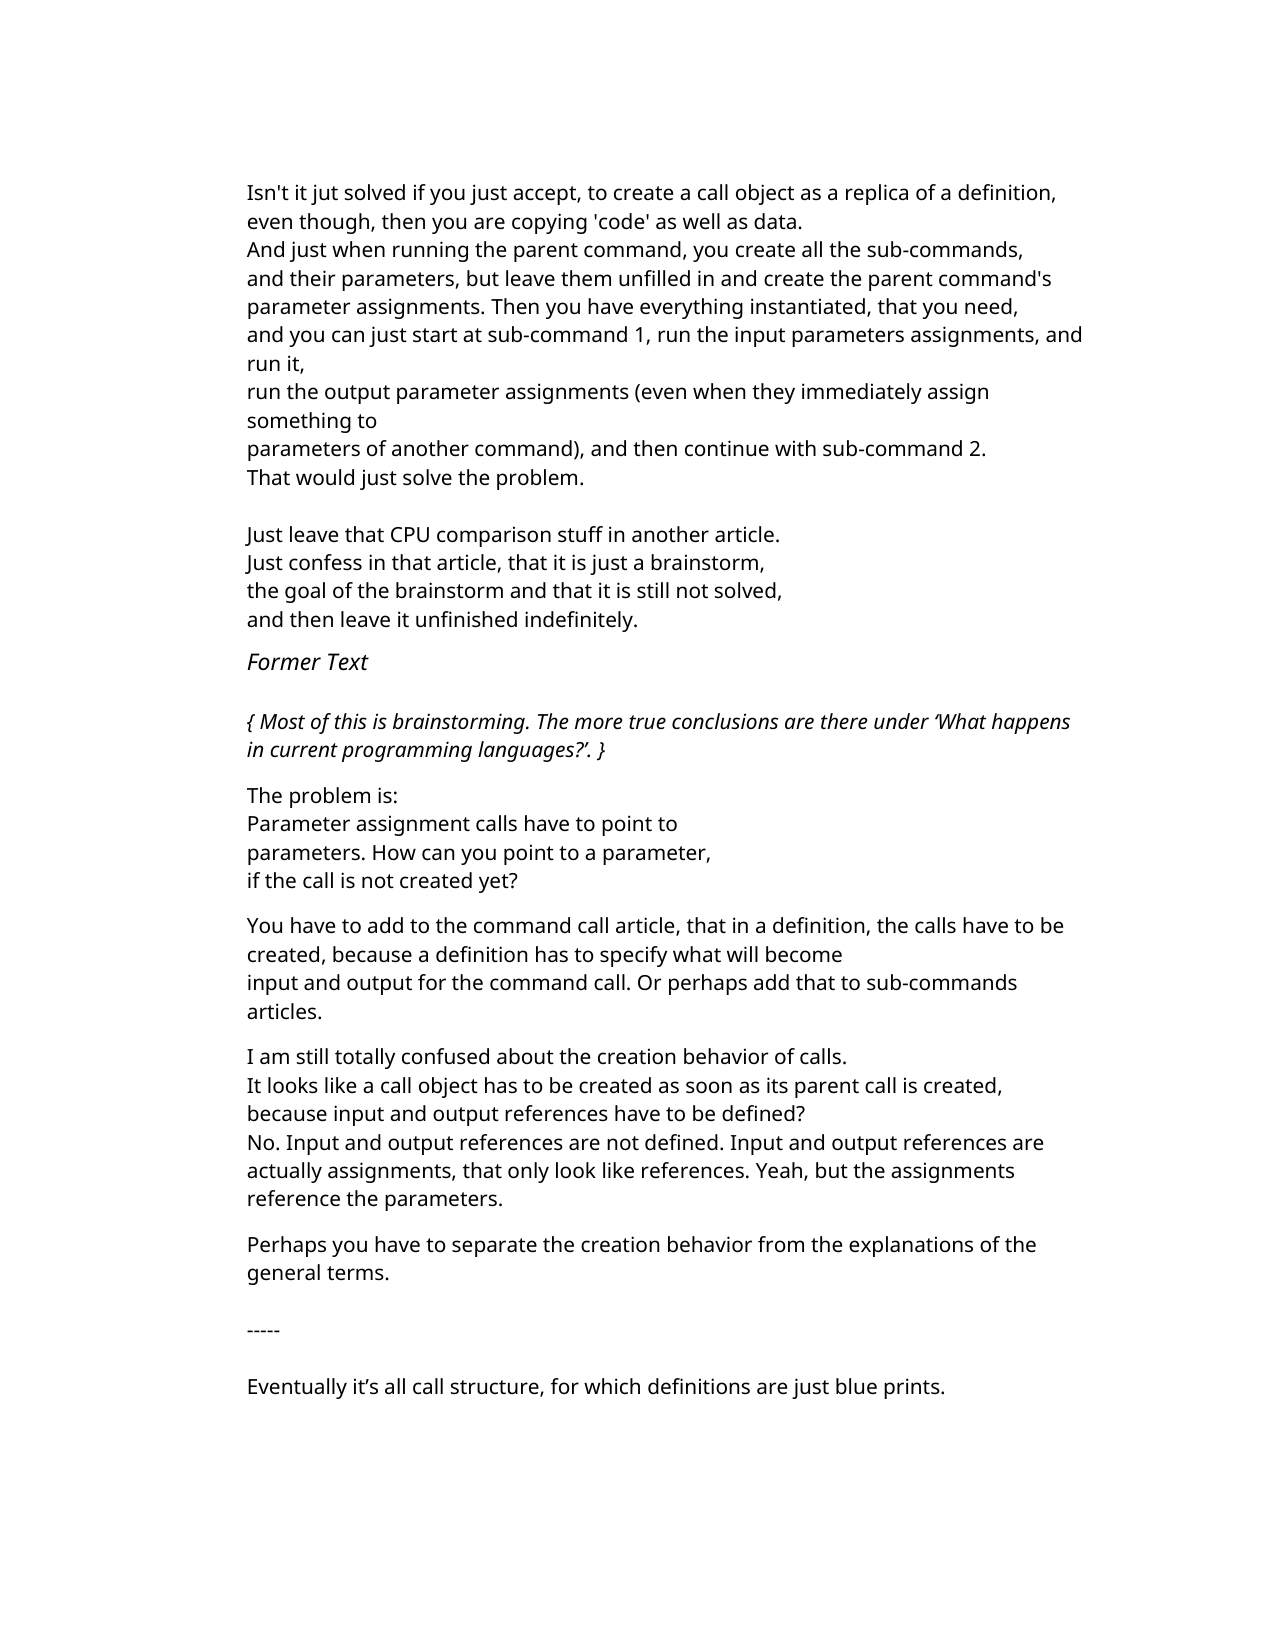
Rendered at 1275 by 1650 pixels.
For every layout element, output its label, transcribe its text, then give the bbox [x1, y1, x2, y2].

text parameters of another command), and then continue with sub-command 2. [247, 434, 1087, 463]
text ----- [247, 1315, 1087, 1344]
text even though, then you are copying 'code' as well as data. [247, 207, 1087, 235]
text Perhaps you have to separate the creation behavior from the explanations of the general terms. [247, 1230, 1087, 1287]
subtitle Former Text [247, 646, 1087, 677]
text if the call is not created yet? [247, 866, 1087, 894]
text It looks like a call object has to be created as soon as its parent call is created, because input and output references have to be defined? [247, 1071, 1087, 1128]
text and you can just start at sub-command 1, run the input parameters assignments, and run it, [247, 321, 1087, 377]
text Just confess in that article, that it is just a brainstorm, [247, 548, 1087, 577]
text And just when running the parent command, you create all the sub-commands, [247, 235, 1087, 264]
text You have to add to the command call article, that in a definition, the calls have to be created, because a definition has to specify what will become [247, 912, 1087, 968]
text run the output parameter assignments (even when they immediately assign something to [247, 377, 1087, 434]
text { Most of this is brainstorming. The more true conclusions are there under ‘What happens in current programming languages?’. } [247, 707, 1087, 764]
text input and output for the command call. Or perhaps add that to sub-commands articles. [247, 968, 1087, 1025]
text Just leave that CPU comparison stuff in another article. [247, 520, 1087, 548]
text parameter assignments. Then you have everything instantiated, that you need, [247, 292, 1087, 321]
text Parameter assignment calls have to point to [247, 809, 1087, 838]
text That would just solve the problem. [247, 463, 1087, 491]
text I am still totally confused about the creation behavior of calls. [247, 1042, 1087, 1071]
text and then leave it unfinished indefinitely. [247, 605, 1087, 633]
text the goal of the brainstorm and that it is still not solved, [247, 577, 1087, 605]
text Eventually it’s all call structure, for which definitions are just blue prints. [247, 1372, 1087, 1401]
text parameters. How can you point to a parameter, [247, 838, 1087, 866]
text and their parameters, but leave them unfilled in and create the parent command's [247, 264, 1087, 292]
text Isn't it jut solved if you just accept, to create a call object as a replica of a definition, [247, 178, 1087, 207]
text No. Input and output references are not defined. Input and output references are actually assignments, that only look like references. Yeah, but the assignments reference the parameters. [247, 1128, 1087, 1213]
text The problem is: [247, 781, 1087, 809]
